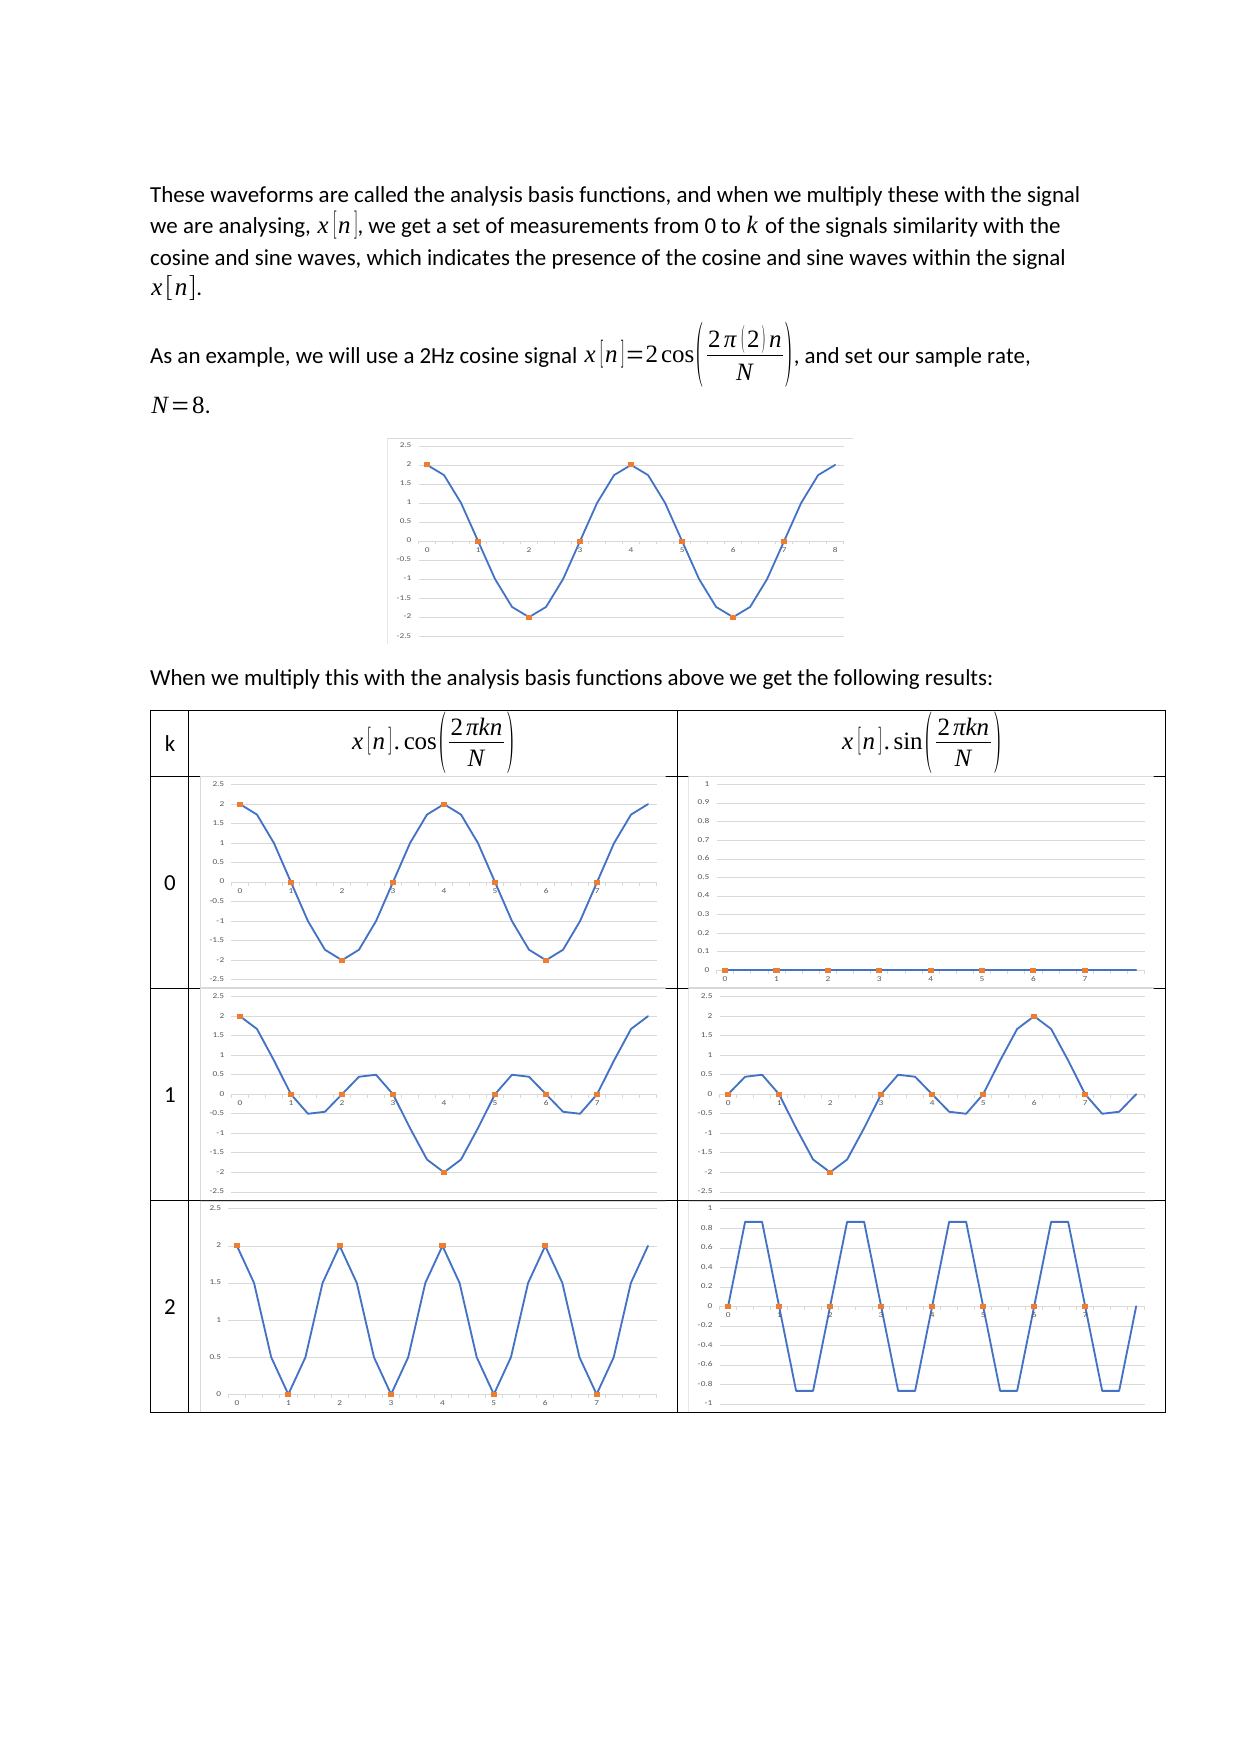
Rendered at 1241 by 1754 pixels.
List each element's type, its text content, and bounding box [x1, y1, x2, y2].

text As an example, we will use a 2Hz cosine signal , and set our sample rate, . [150, 321, 1090, 419]
table_cell [666, 1201, 677, 1412]
table_cell [189, 777, 200, 988]
table_cell [666, 989, 677, 1200]
table_header k [151, 711, 188, 776]
table_cell [678, 989, 688, 1200]
table_cell [1154, 989, 1165, 1200]
table_cell [678, 777, 688, 988]
table_cell [666, 777, 677, 988]
text When we multiply this with the analysis basis functions above we get the following results: [150, 663, 1090, 691]
table_cell 2 [151, 1201, 188, 1412]
table_cell 1 [151, 989, 188, 1200]
table_header [189, 711, 677, 776]
table_cell [678, 1201, 688, 1412]
table_cell [1154, 777, 1165, 988]
table_cell [189, 1201, 200, 1412]
table_header [678, 711, 1165, 776]
table_cell [189, 989, 200, 1200]
table_cell [1154, 1201, 1165, 1412]
text These waveforms are called the analysis basis functions, and when we multiply these with the signal we are analysing, , we get a set of measurements from 0 to of the signals similarity with the cosine and sine waves, which indicates the presence of the cosine and sine waves within the signal . [150, 150, 1090, 302]
table_cell 0 [151, 777, 188, 988]
